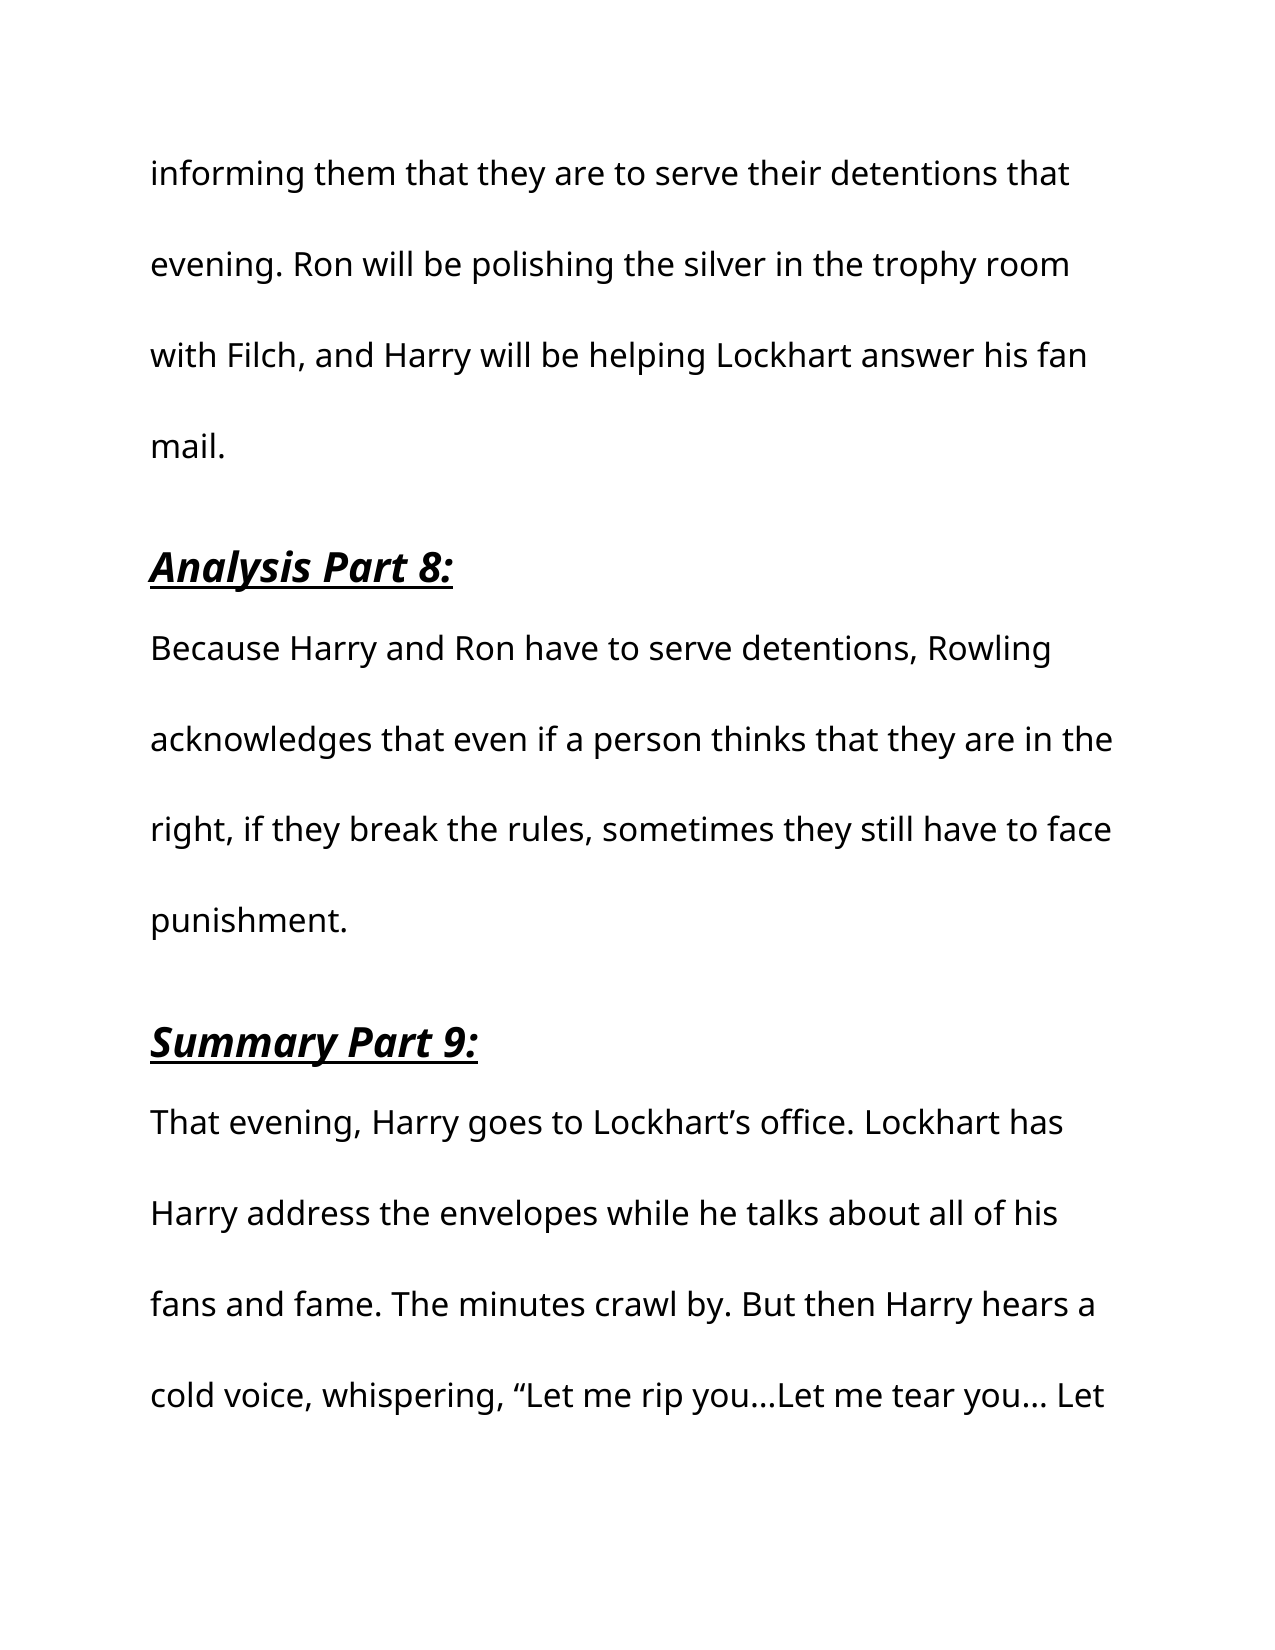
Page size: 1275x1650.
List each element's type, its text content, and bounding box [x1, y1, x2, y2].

text Summary Part 9: [150, 1013, 1125, 1070]
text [150, 150, 1125, 468]
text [150, 1099, 1125, 1417]
text Because Harry and Ron have to serve detentions, Rowling acknowledges that even if a person thinks that they are in the right, if they break the rules, sometimes they still have to face punishment. [150, 624, 1125, 942]
text Analysis Part 8: [150, 538, 1125, 595]
